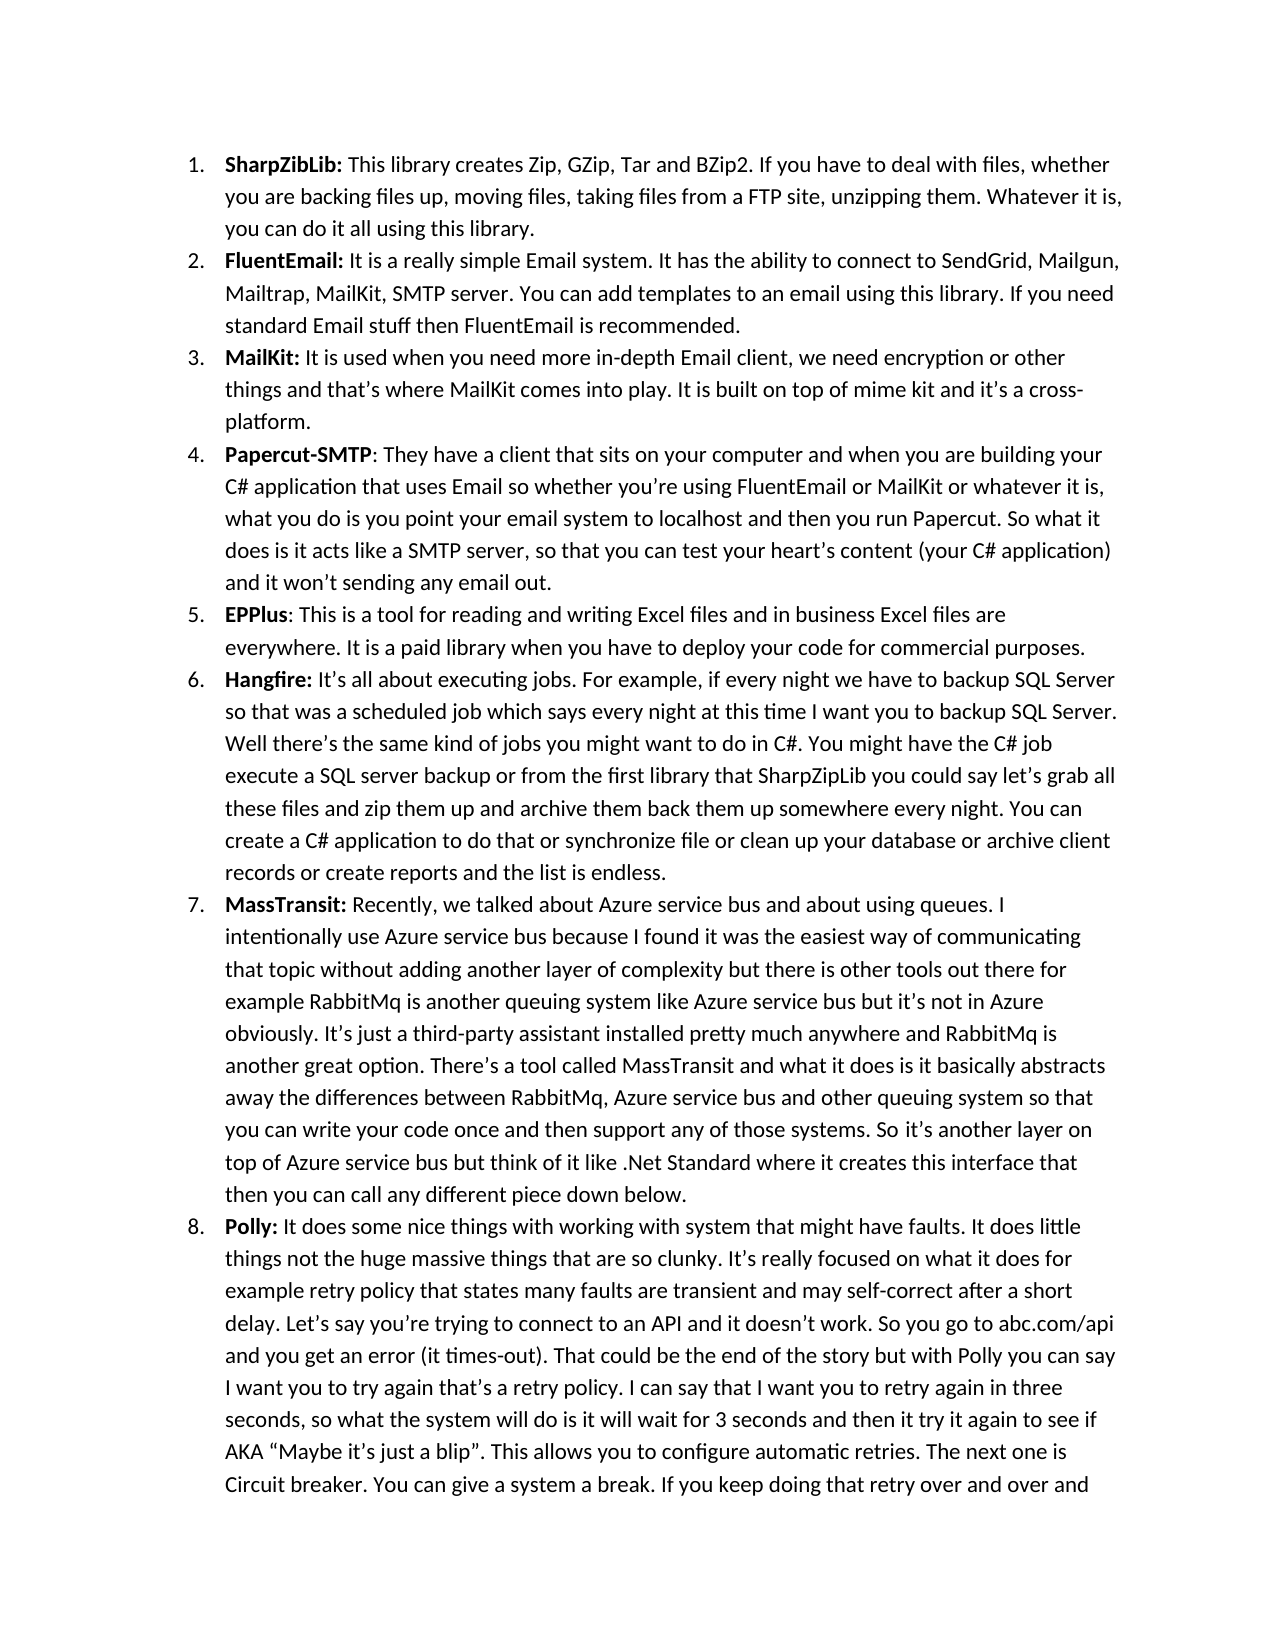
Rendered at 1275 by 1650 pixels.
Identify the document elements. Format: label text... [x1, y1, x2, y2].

list EPPlus: This is a tool for reading and writing Excel files and in business Excel files are everywhere. It is a paid library when you have to deploy your code for commercial purposes. [187, 601, 1125, 661]
list MailKit: It is used when you need more in-depth Email client, we need encryption or other things and that’s where MailKit comes into play. It is built on top of mime kit and it’s a cross-platform. [187, 343, 1125, 436]
list Papercut-SMTP: They have a client that sits on your computer and when you are building your C# application that uses Email so whether you’re using FluentEmail or MailKit or whatever it is, what you do is you point your email system to localhost and then you run Papercut. So what it does is it acts like a SMTP server, so that you can test your heart’s content (your C# application) and it won’t sending any email out. [187, 440, 1125, 596]
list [187, 1212, 1125, 1498]
list Hangfire: It’s all about executing jobs. For example, if every night we have to backup SQL Server so that was a scheduled job which says every night at this time I want you to backup SQL Server. Well there’s the same kind of jobs you might want to do in C#. You might have the C# job execute a SQL server backup or from the first library that SharpZipLib you could say let’s grab all these files and zip them up and archive them back them up somewhere every night. You can create a C# application to do that or synchronize file or clean up your database or archive client records or create reports and the list is endless. [187, 665, 1125, 886]
list FluentEmail: It is a really simple Email system. It has the ability to connect to SendGrid, Mailgun, Mailtrap, MailKit, SMTP server. You can add templates to an email using this library. If you need standard Email stuff then FluentEmail is recommended. [187, 247, 1125, 339]
list MassTransit: Recently, we talked about Azure service bus and about using queues. I intentionally use Azure service bus because I found it was the easiest way of communicating that topic without adding another layer of complexity but there is other tools out there for example RabbitMq is another queuing system like Azure service bus but it’s not in Azure obviously. It’s just a third-party assistant installed pretty much anywhere and RabbitMq is another great option. There’s a tool called MassTransit and what it does is it basically abstracts away the differences between RabbitMq, Azure service bus and other queuing system so that you can write your code once and then support any of those systems. So it’s another layer on top of Azure service bus but think of it like .Net Standard where it creates this interface that then you can call any different piece down below. [187, 890, 1125, 1208]
list SharpZibLib: This library creates Zip, GZip, Tar and BZip2. If you have to deal with files, whether you are backing files up, moving files, taking files from a FTP site, unzipping them. Whatever it is, you can do it all using this library. [187, 150, 1125, 242]
